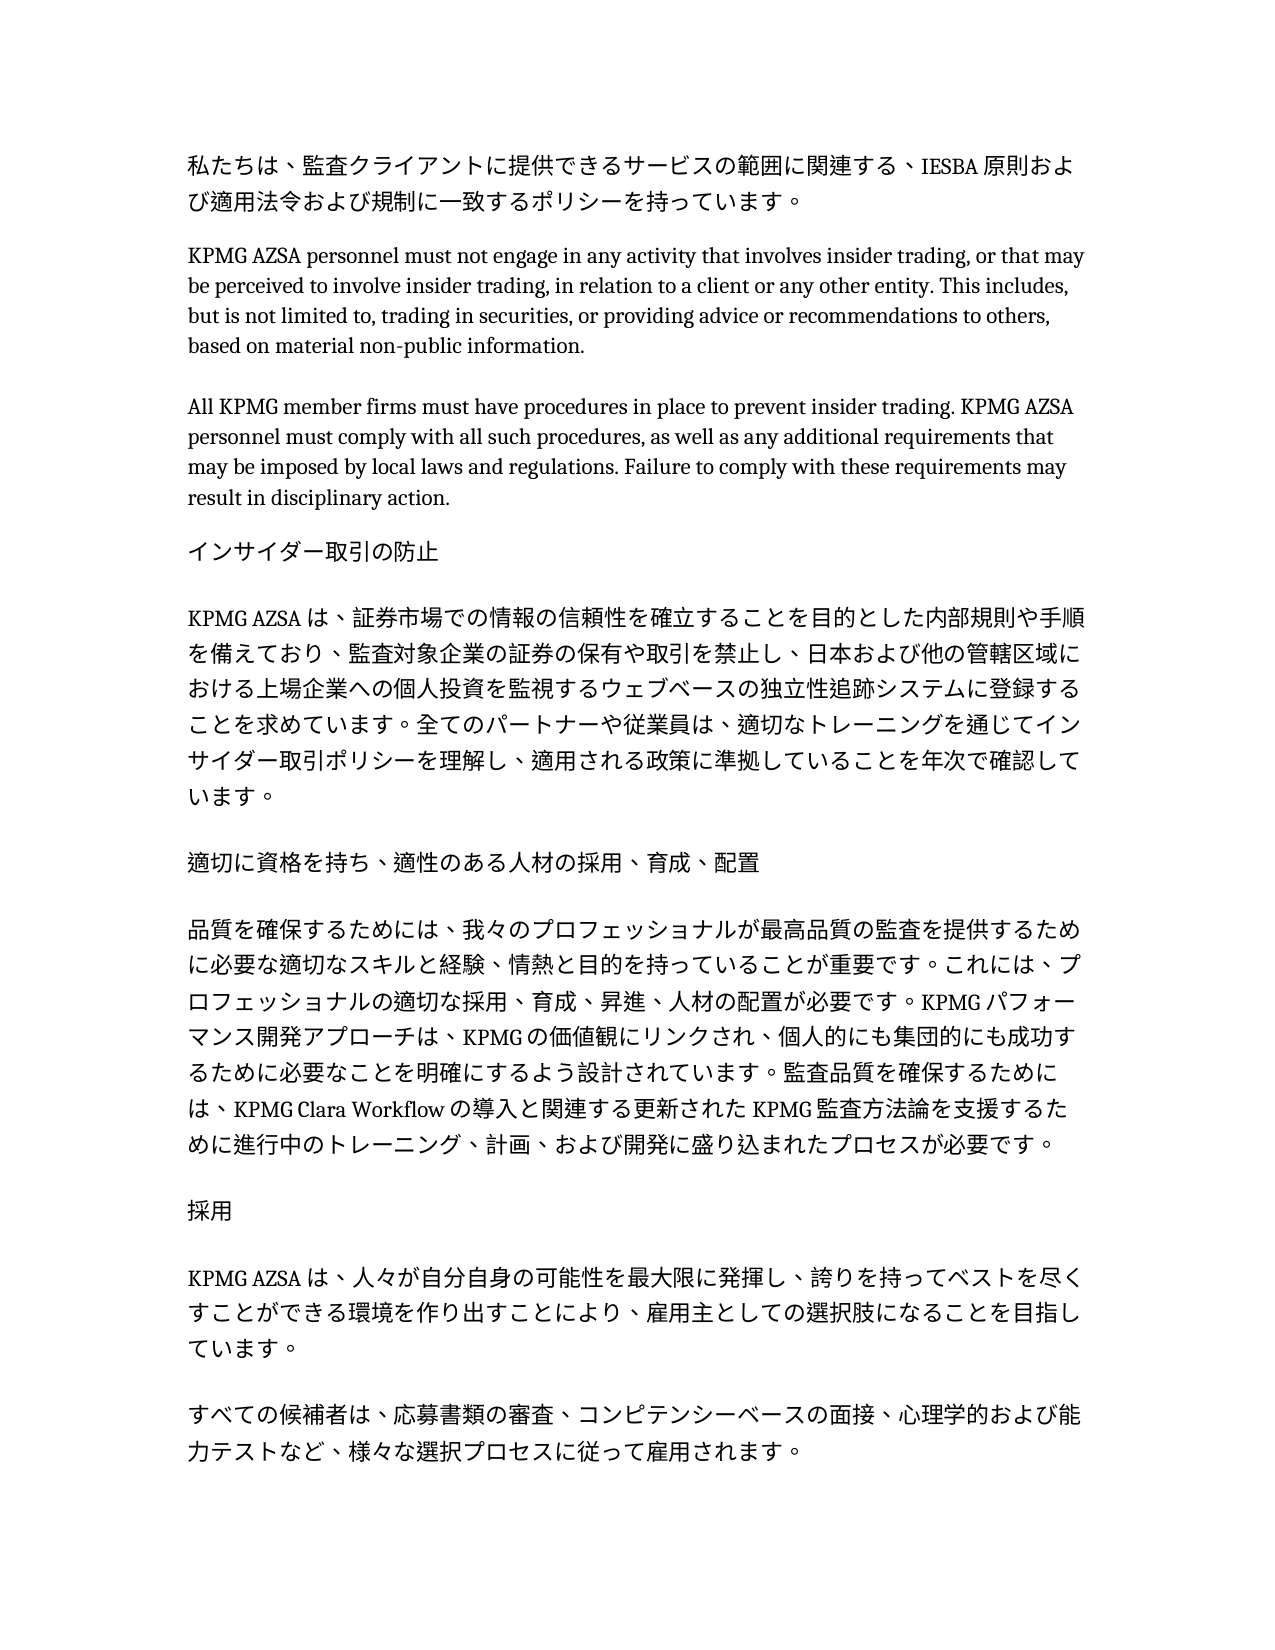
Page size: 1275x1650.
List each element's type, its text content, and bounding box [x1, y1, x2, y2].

text KPMG AZSA personnel must not engage in any activity that involves insider trading, or that may be perceived to involve insider trading, in relation to a client or any other entity. This includes, but is not limited to, trading in securities, or providing advice or recommendations to others, based on material non-public information. All KPMG member firms must have procedures in place to prevent insider trading. KPMG AZSA personnel must comply with all such procedures, as well as any additional requirements that may be imposed by local laws and regulations. Failure to comply with these requirements may result in disciplinary action. [187, 243, 1087, 511]
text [187, 535, 1087, 1497]
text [187, 150, 1087, 217]
